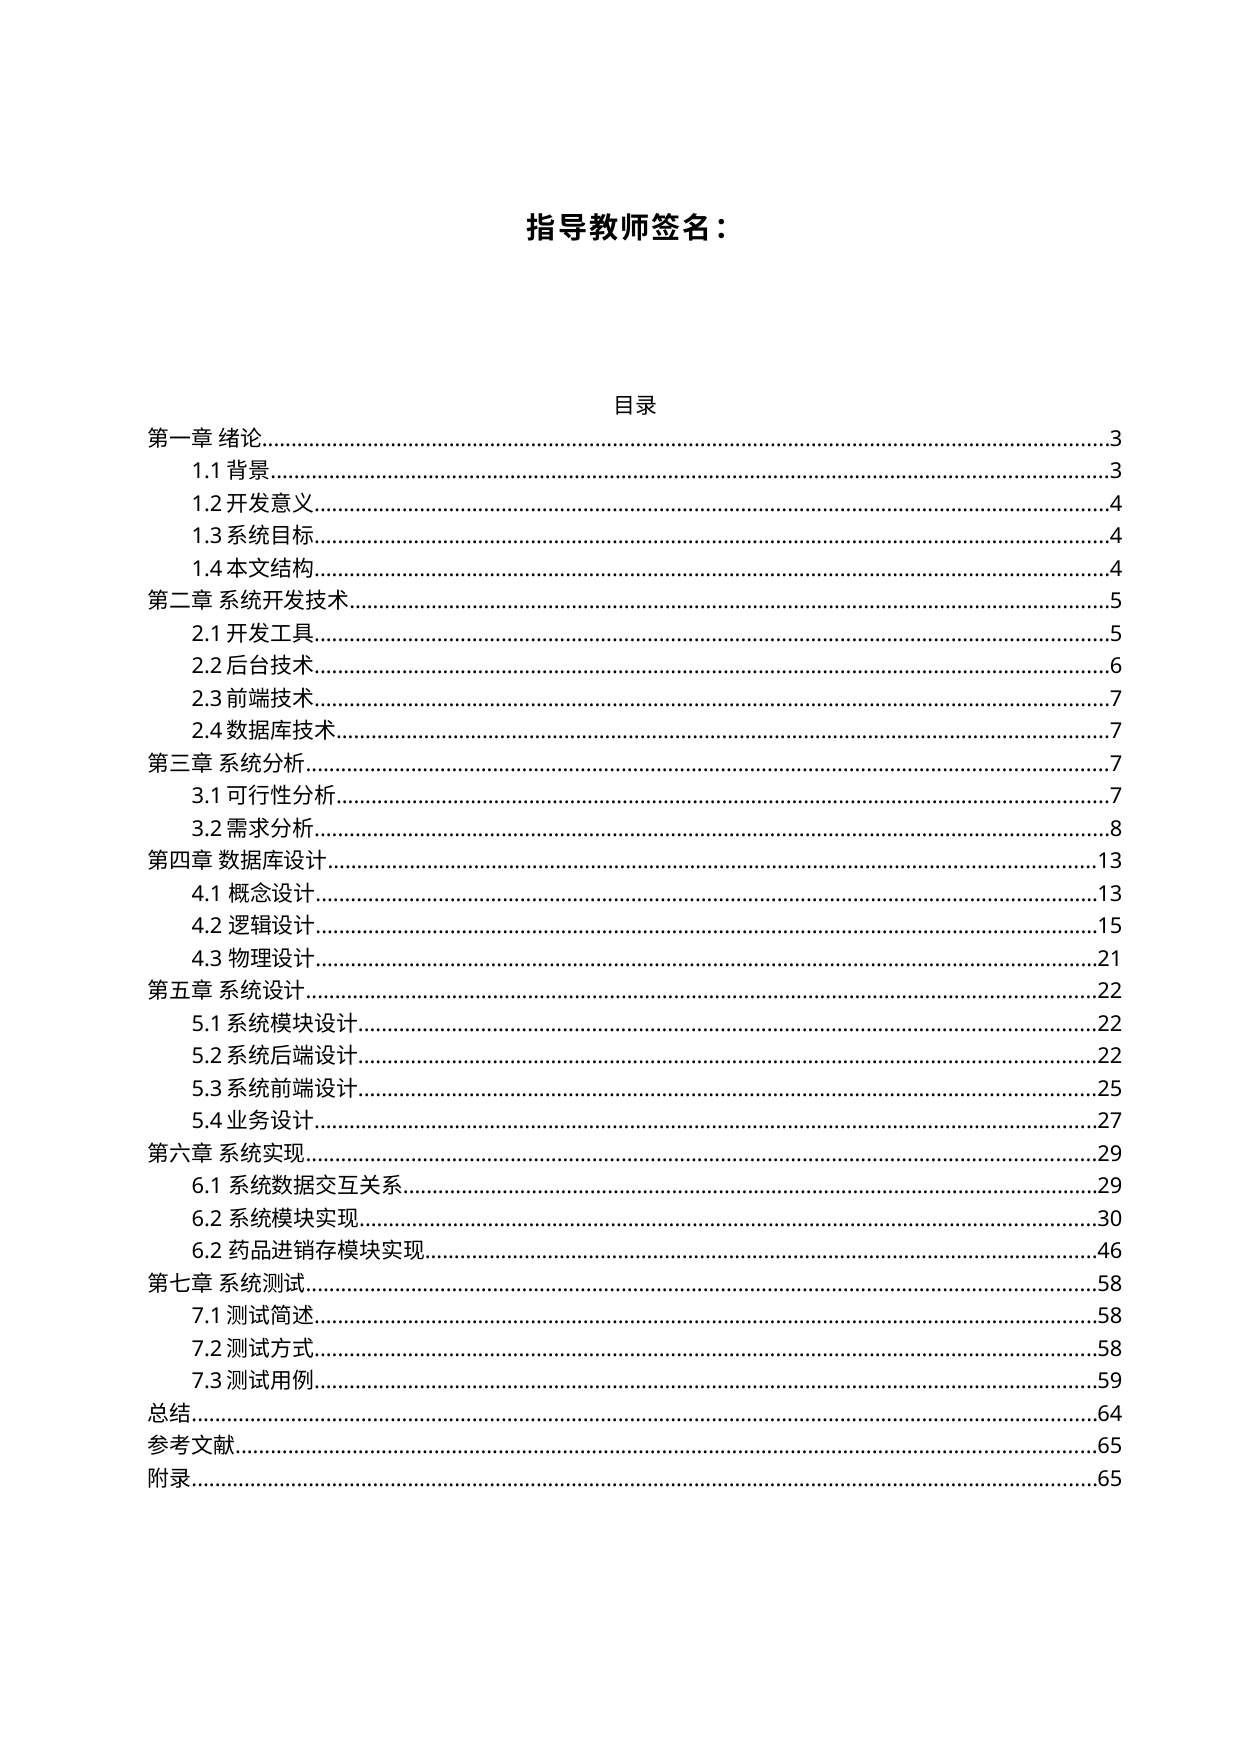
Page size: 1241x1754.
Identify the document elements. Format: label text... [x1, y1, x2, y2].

text 指导教师签名： [148, 193, 1122, 258]
